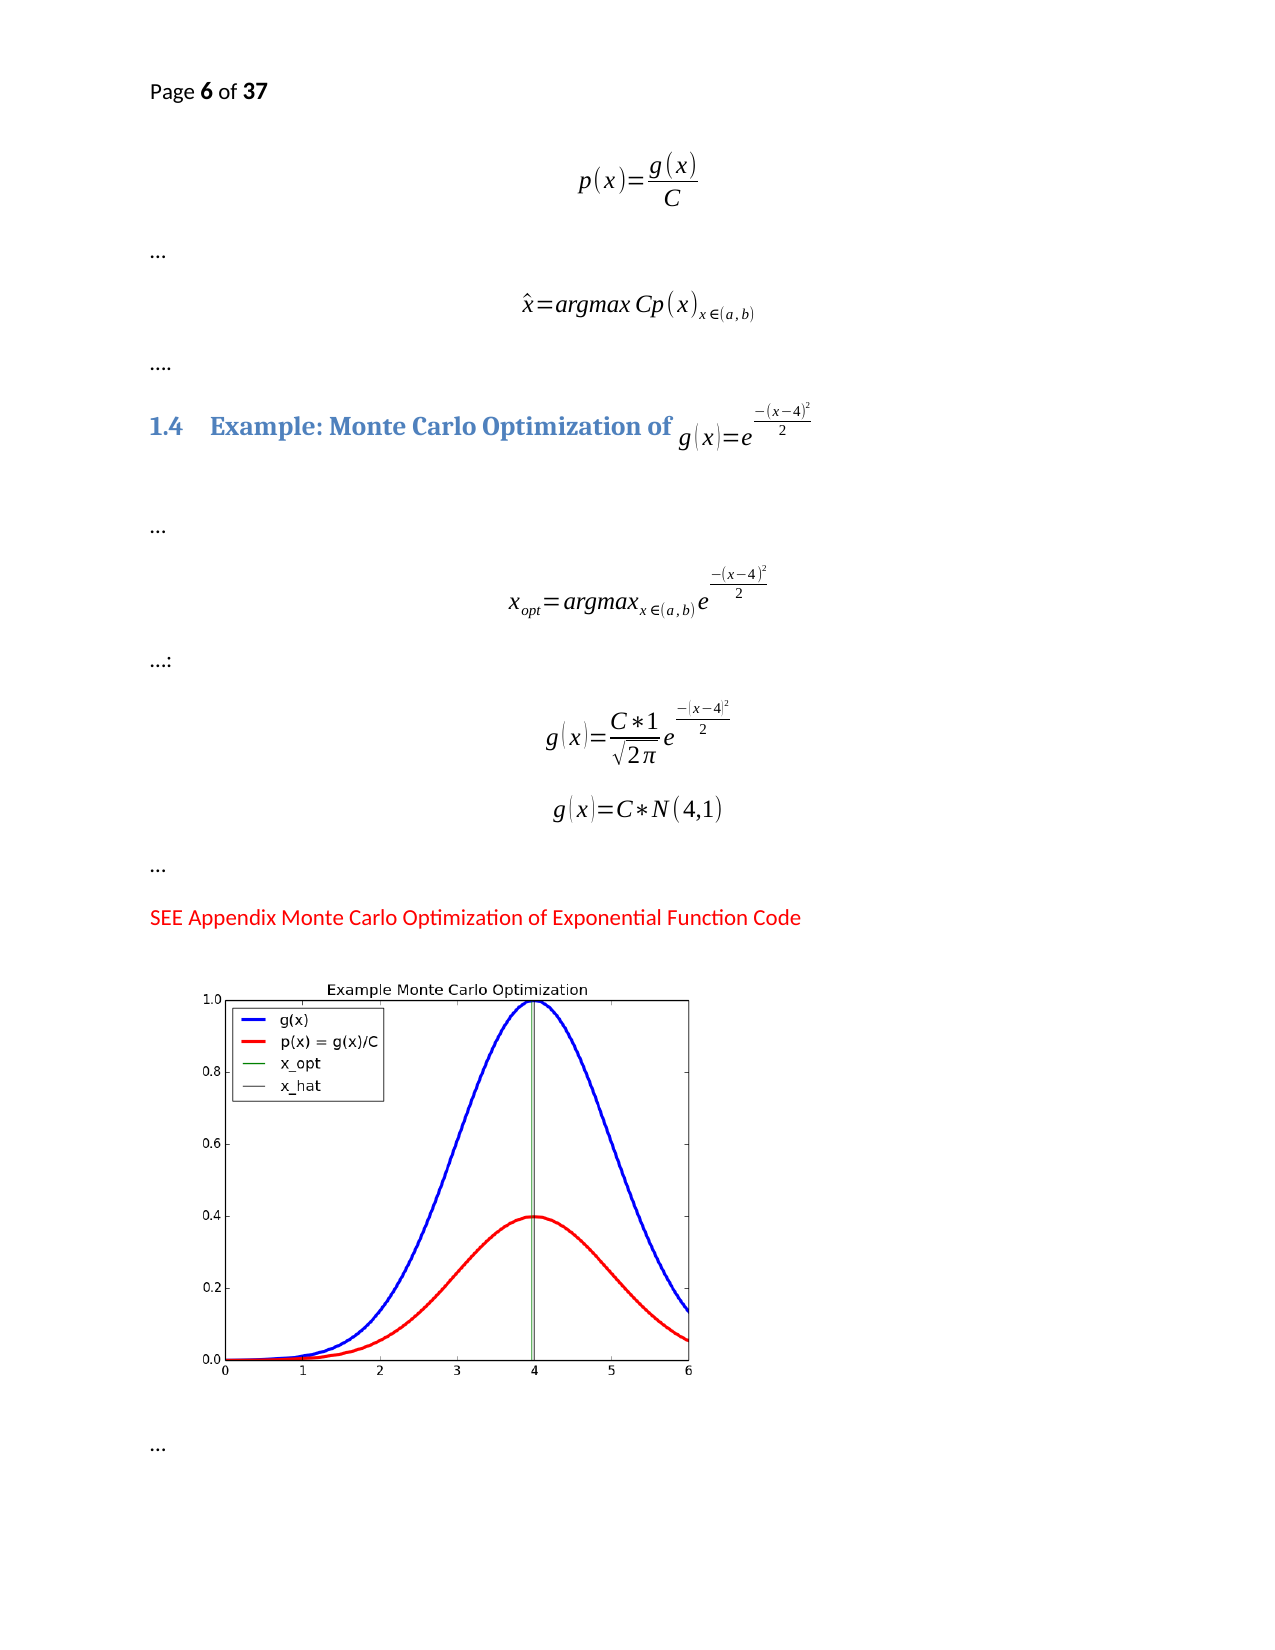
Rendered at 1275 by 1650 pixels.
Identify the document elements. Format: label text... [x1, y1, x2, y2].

text …: [150, 645, 1125, 673]
text … [150, 236, 1125, 264]
picture [150, 956, 748, 1405]
text … [150, 511, 1125, 539]
text …. [150, 348, 1125, 376]
text … [150, 850, 1125, 878]
text SEE Appendix Monte Carlo Optimization of Exponential Function Code [150, 903, 1125, 931]
subtitle Example: Monte Carlo Optimization of [150, 401, 1125, 453]
text … [150, 1429, 1125, 1457]
